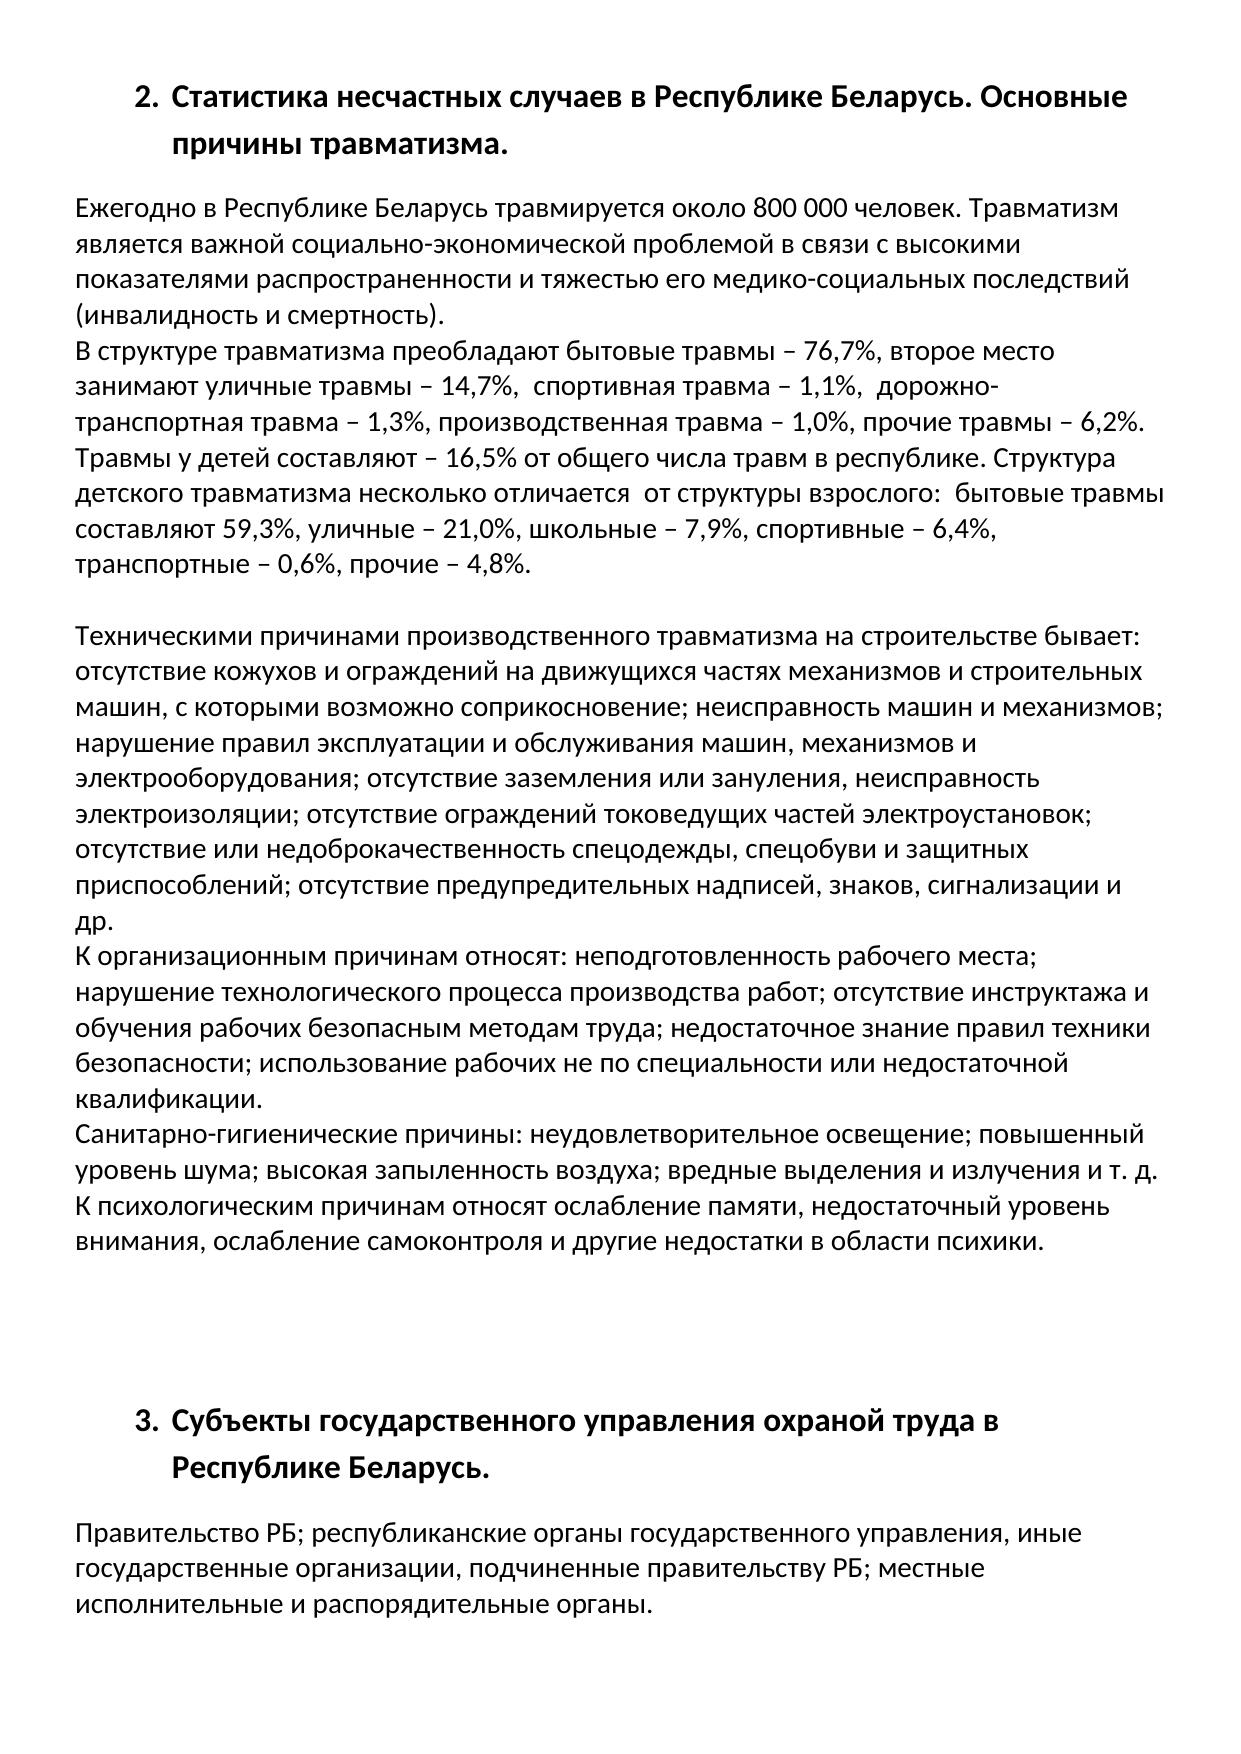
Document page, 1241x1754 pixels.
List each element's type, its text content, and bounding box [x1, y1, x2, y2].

text Правительство РБ; республиканские органы государственного управления, иные государственные организации, подчиненные правительству РБ; местные исполнительные и распорядительные органы. [75, 1514, 1165, 1621]
text К психологическим причинам относят ослабление памяти, недостаточный уровень внимания, ослабление самоконтроля и другие недостатки в области психики. [75, 1187, 1165, 1258]
text К организационным причинам относят: неподготовленность рабочего места; нарушение технологического процесса производства работ; отсутствие инструктажа и обучения рабочих безопасным методам труда; недостаточное знание правил техники безопасности; использование рабочих не по специальности или недостаточной квалификации. [75, 937, 1165, 1116]
text Санитарно-гигиенические причины: неудовлетворительное освещение; повышенный уровень шума; высокая запыленность воздуха; вредные выделения и излучения и т. д. [75, 1116, 1165, 1187]
text В структуре травматизма преобладают бытовые травмы – 76,7%, второе место занимают уличные травмы – 14,7%, спортивная травма – 1,1%, дорожно-транспортная травма – 1,3%, производственная травма – 1,0%, прочие травмы – 6,2%. [75, 332, 1165, 439]
text Ежегодно в Республике Беларусь травмируется около 800 000 человек. Травматизм является важной социально-экономической проблемой в связи с высокими показателями распространенности и тяжестью его медико-социальных последствий (инвалидность и смертность). [75, 189, 1165, 332]
list Статистика несчастных случаев в Республике Беларусь. Основные причины травматизма. [134, 75, 1165, 162]
text Техническими причинами производственного травматизма на строительстве бывает: отсутствие кожухов и ограждений на движущихся частях механизмов и строительных машин, с которыми возможно соприкосновение; неисправность машин и механизмов; нарушение правил эксплуатации и обслуживания машин, механизмов и электрооборудования; отсутствие заземления или зануления, неисправность электроизоляции; отсутствие ограждений токоведущих частей электроустановок; отсутствие или недоброкачественность спецодежды, спецобуви и защитных приспособлений; отсутствие предупредительных надписей, знаков, сигнализации и др. [75, 617, 1165, 937]
text Травмы у детей составляют – 16,5% от общего числа травм в республике. Структура детского травматизма несколько отличается от структуры взрослого: бытовые травмы составляют 59,3%, уличные – 21,0%, школьные – 7,9%, спортивные – 6,4%, транспортные – 0,6%, прочие – 4,8%. [75, 439, 1165, 581]
list Субъекты государственного управления охраной труда в Республике Беларусь. [134, 1399, 1165, 1487]
